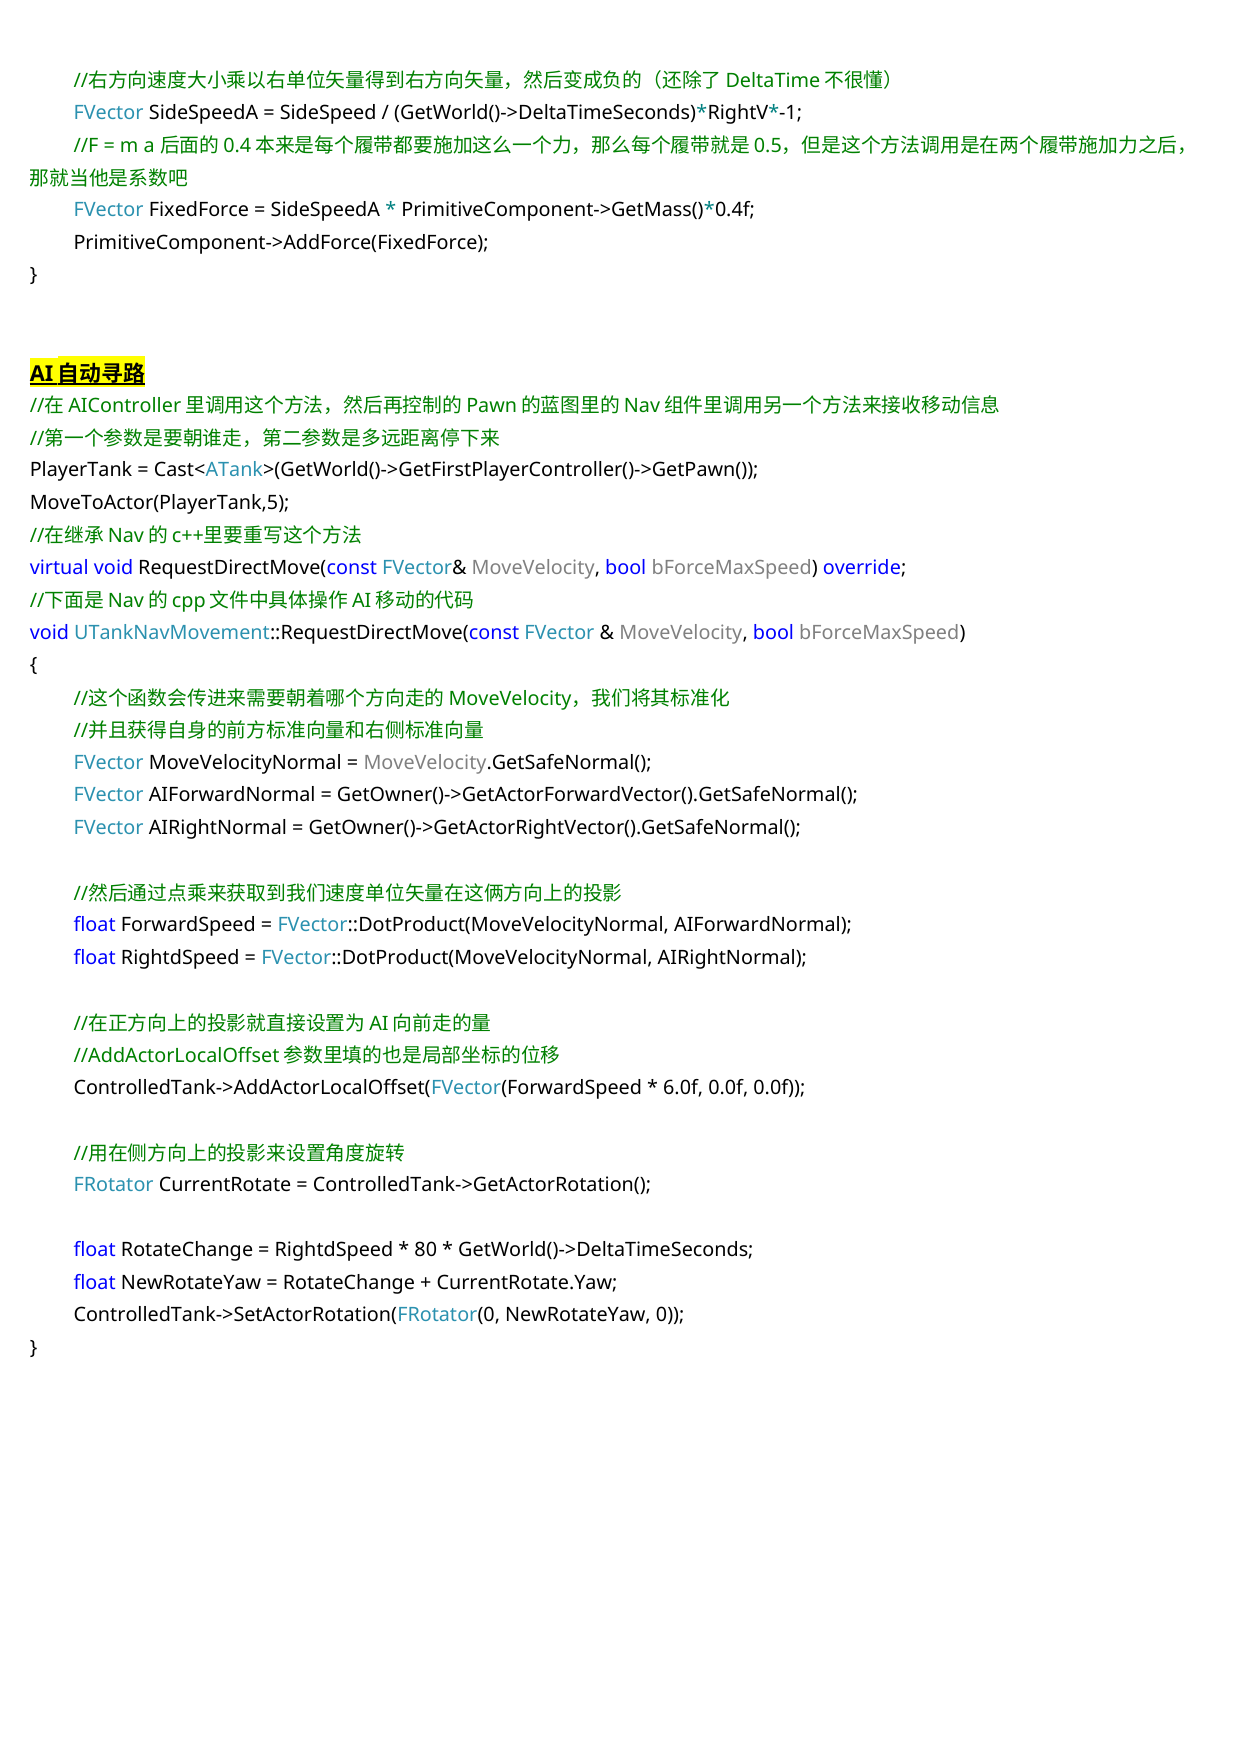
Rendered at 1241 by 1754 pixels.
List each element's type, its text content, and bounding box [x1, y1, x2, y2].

text PlayerTank = Cast<ATank>(GetWorld()->GetFirstPlayerController()->GetPawn()); [29, 453, 1211, 485]
text //并且获得自身的前方标准向量和右侧标准向量 [29, 713, 1211, 745]
text FVector AIForwardNormal = GetOwner()->GetActorForwardVector().GetSafeNormal(); [29, 778, 1211, 810]
text //在继承Nav的c++里要重写这个方法 [29, 518, 1211, 550]
text void UTankNavMovement::RequestDirectMove(const FVector & MoveVelocity, bool bForceMaxSpeed) [29, 615, 1211, 648]
text virtual void RequestDirectMove(const FVector& MoveVelocity, bool bForceMaxSpeed) override; [29, 550, 1211, 583]
text //然后通过点乘来获取到我们速度单位矢量在这俩方向上的投影 [29, 875, 1211, 908]
text PrimitiveComponent->AddForce(FixedForce); [29, 225, 1211, 258]
text ControlledTank->SetActorRotation(FRotator(0, NewRotateYaw, 0)); [29, 1298, 1211, 1330]
text AI自动寻路 [29, 355, 1211, 388]
text FVector SideSpeedA = SideSpeed / (GetWorld()->DeltaTimeSeconds)*RightV*-1; [29, 95, 1211, 128]
text } [29, 258, 1211, 290]
text //用在侧方向上的投影来设置角度旋转 [29, 1135, 1211, 1168]
text //第一个参数是要朝谁走，第二参数是多远距离停下来 [29, 420, 1211, 453]
text { [29, 648, 1211, 680]
text FVector MoveVelocityNormal = MoveVelocity.GetSafeNormal(); [29, 745, 1211, 778]
text float RotateChange = RightdSpeed * 80 * GetWorld()->DeltaTimeSeconds; [29, 1233, 1211, 1265]
text } [29, 1330, 1211, 1363]
text FRotator CurrentRotate = ControlledTank->GetActorRotation(); [29, 1168, 1211, 1200]
text FVector FixedForce = SideSpeedA * PrimitiveComponent->GetMass()*0.4f; [29, 193, 1211, 225]
text //AddActorLocalOffset参数里填的也是局部坐标的位移 [29, 1038, 1211, 1070]
text FVector AIRightNormal = GetOwner()->GetActorRightVector().GetSafeNormal(); [29, 810, 1211, 843]
text //右方向速度大小乘以右单位矢量得到右方向矢量，然后变成负的（还除了DeltaTime不很懂） [29, 63, 1211, 95]
text ControlledTank->AddActorLocalOffset(FVector(ForwardSpeed * 6.0f, 0.0f, 0.0f)); [29, 1070, 1211, 1103]
text float RightdSpeed = FVector::DotProduct(MoveVelocityNormal, AIRightNormal); [29, 940, 1211, 973]
text //在正方向上的投影就直接设置为AI向前走的量 [29, 1005, 1211, 1038]
text //下面是Nav的cpp文件中具体操作AI移动的代码 [29, 583, 1211, 615]
text //这个函数会传进来需要朝着哪个方向走的MoveVelocity，我们将其标准化 [29, 680, 1211, 713]
text float NewRotateYaw = RotateChange + CurrentRotate.Yaw; [29, 1265, 1211, 1298]
text MoveToActor(PlayerTank,5); [29, 485, 1211, 518]
text float ForwardSpeed = FVector::DotProduct(MoveVelocityNormal, AIForwardNormal); [29, 908, 1211, 940]
text //F = m a 后面的0.4本来是每个履带都要施加这么一个力，那么每个履带就是0.5，但是这个方法调用是在两个履带施加力之后，那就当他是系数吧 [29, 128, 1211, 193]
text //在AIController里调用这个方法，然后再控制的Pawn的蓝图里的Nav组件里调用另一个方法来接收移动信息 [29, 388, 1211, 420]
